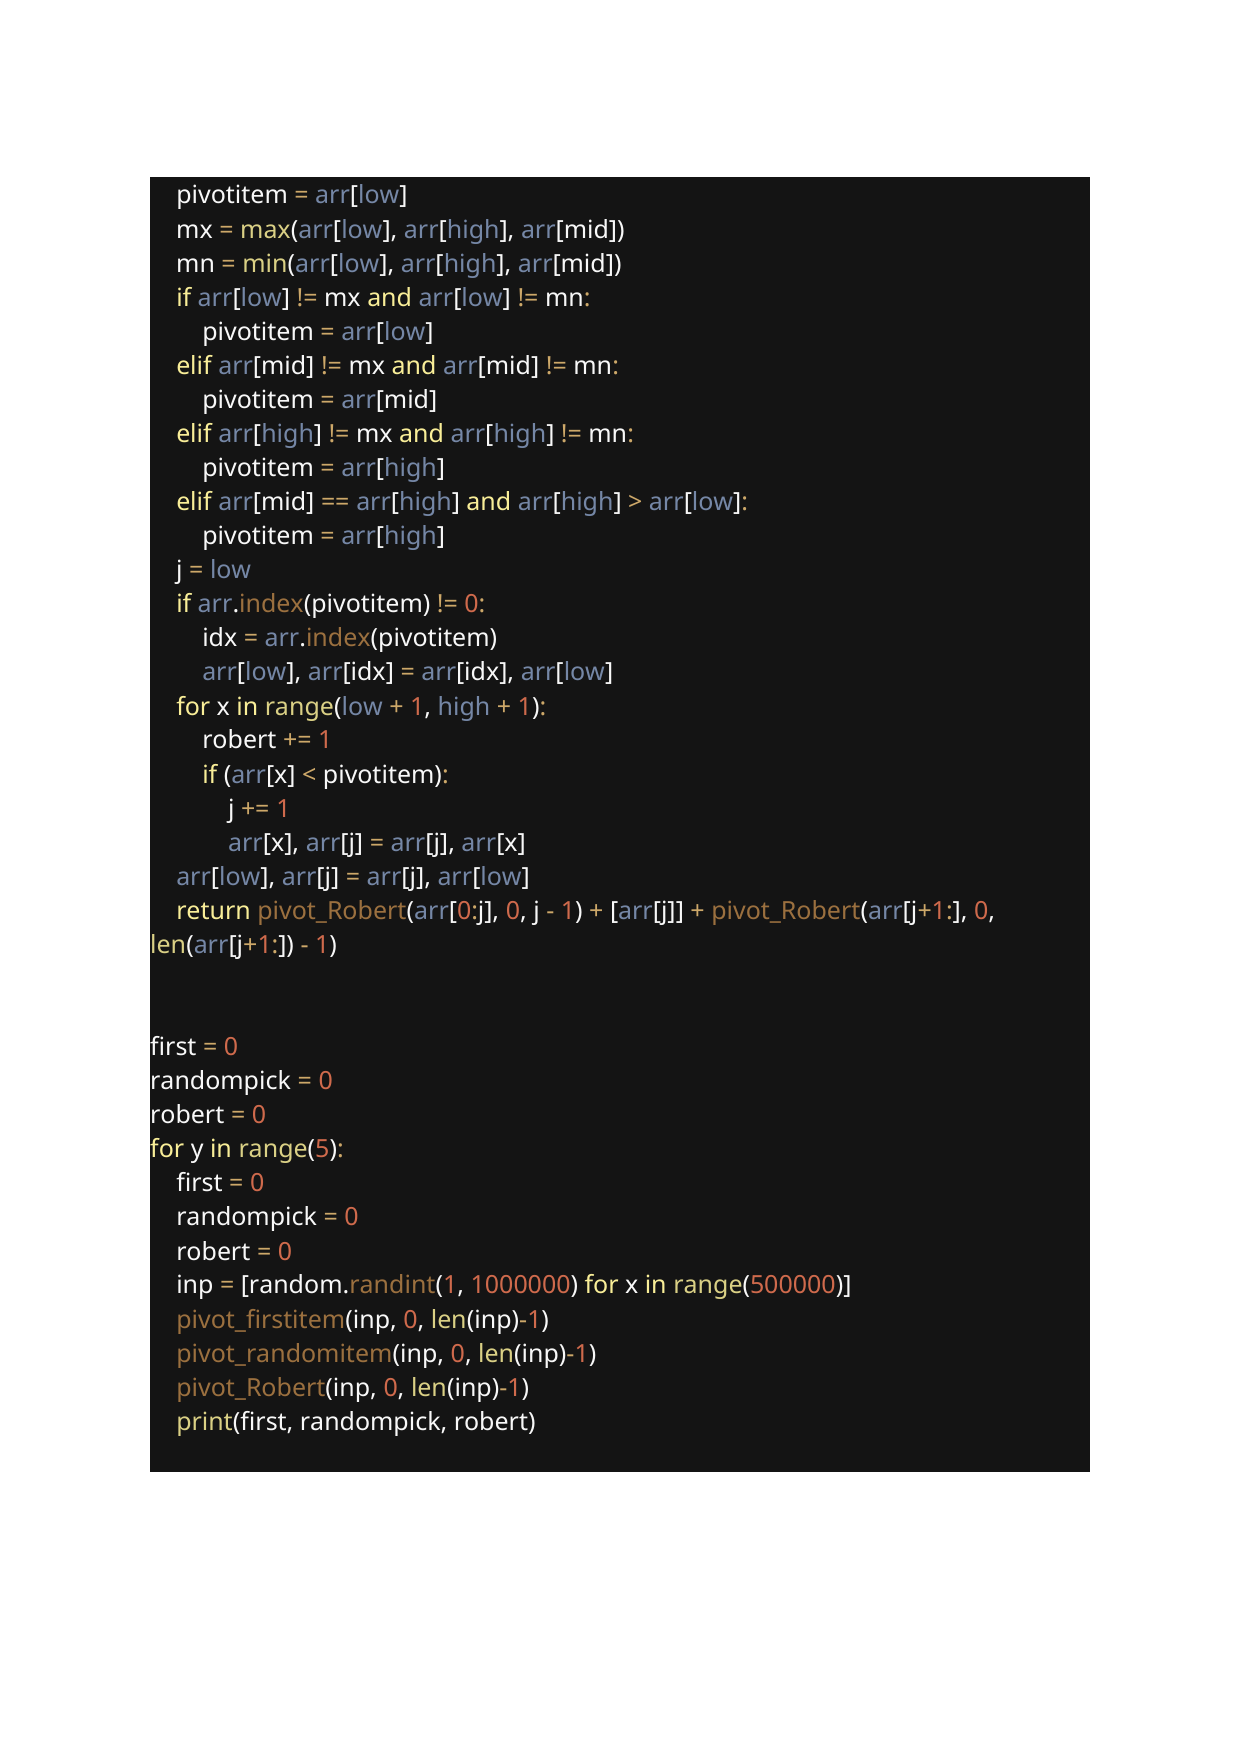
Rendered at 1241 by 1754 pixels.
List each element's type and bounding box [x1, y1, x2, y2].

text [150, 177, 1090, 1437]
